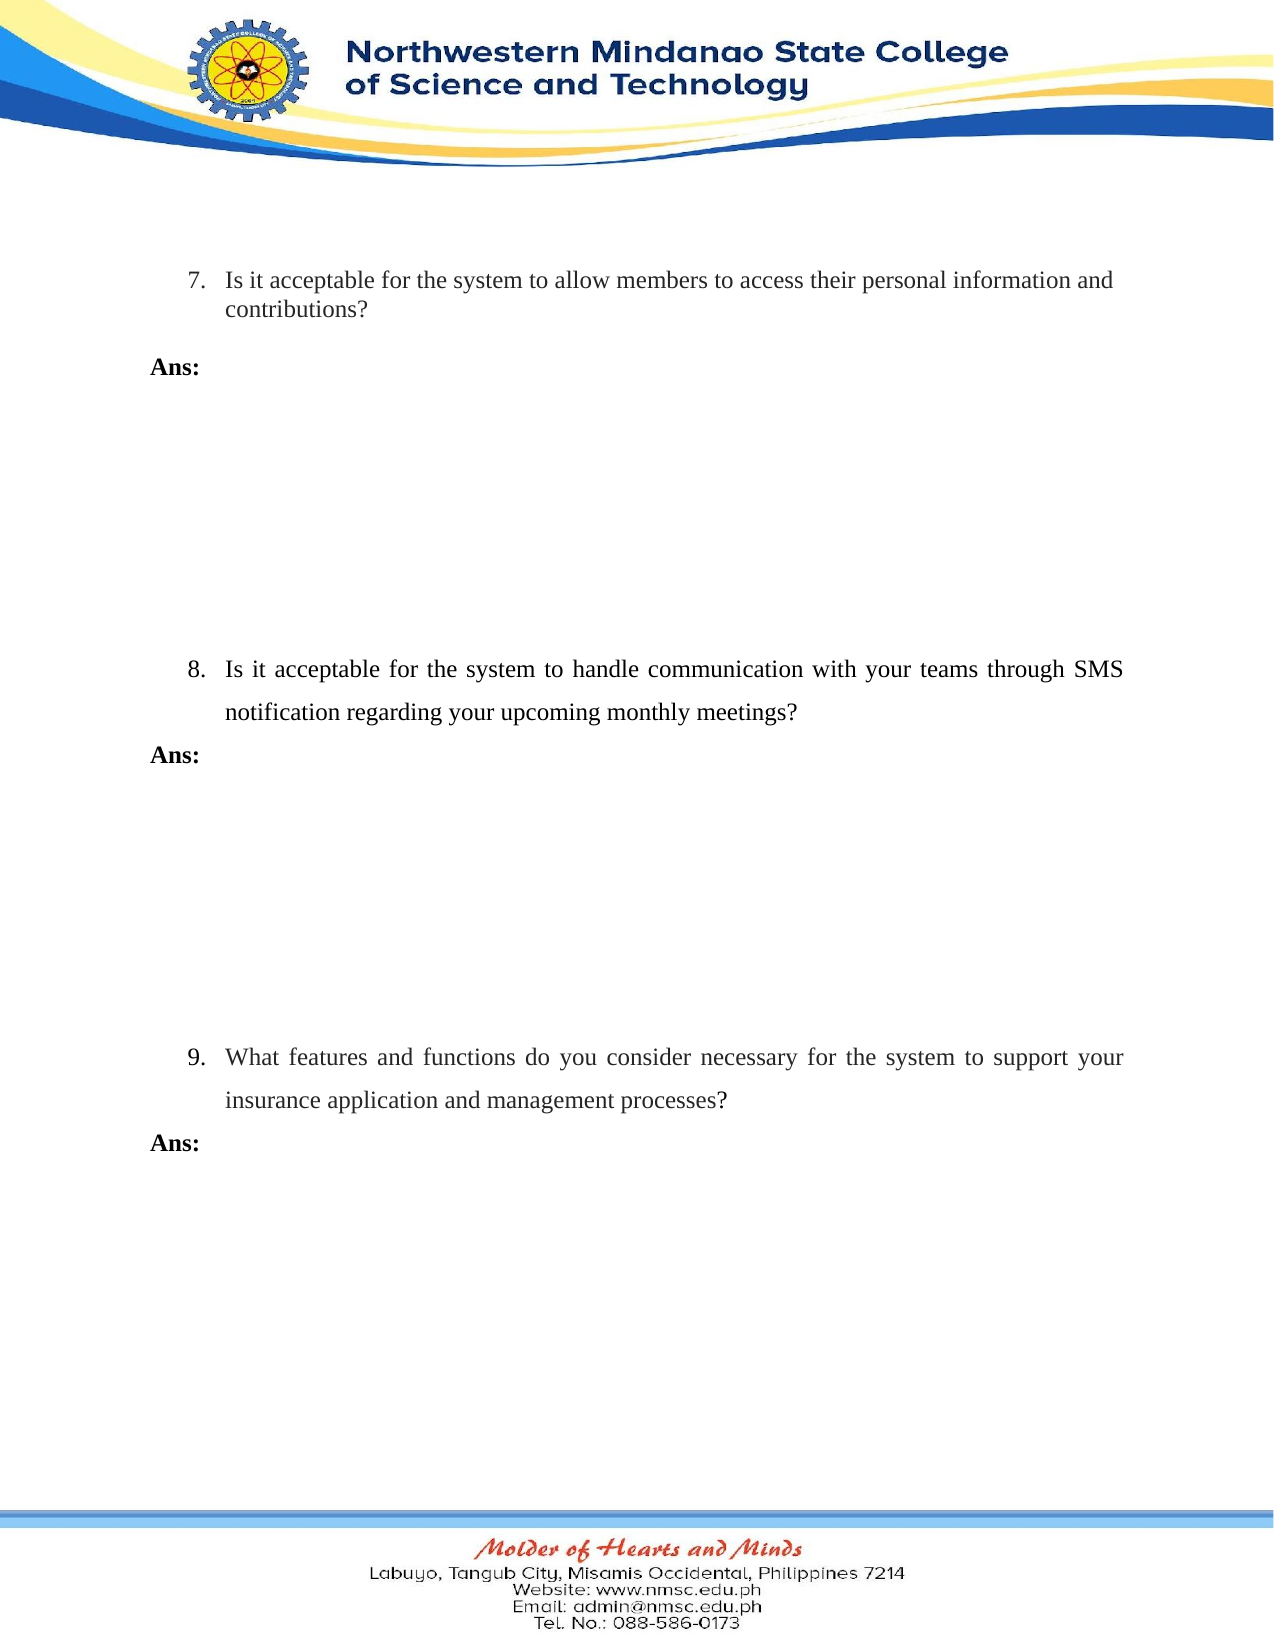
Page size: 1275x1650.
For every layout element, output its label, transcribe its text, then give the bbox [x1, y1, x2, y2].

text Ans: [150, 352, 1125, 381]
text Ans: [150, 1128, 1125, 1157]
list Is it acceptable for the system to allow members to access their personal information and contributions? [187, 265, 1125, 323]
list What features and functions do you consider necessary for the system to support your insurance application and management processes? [187, 1042, 1125, 1114]
text Ans: [150, 740, 1125, 769]
list Is it acceptable for the system to handle communication with your teams through SMS notification regarding your upcoming monthly meetings? [187, 654, 1125, 726]
picture [0, 0, 1274, 1647]
